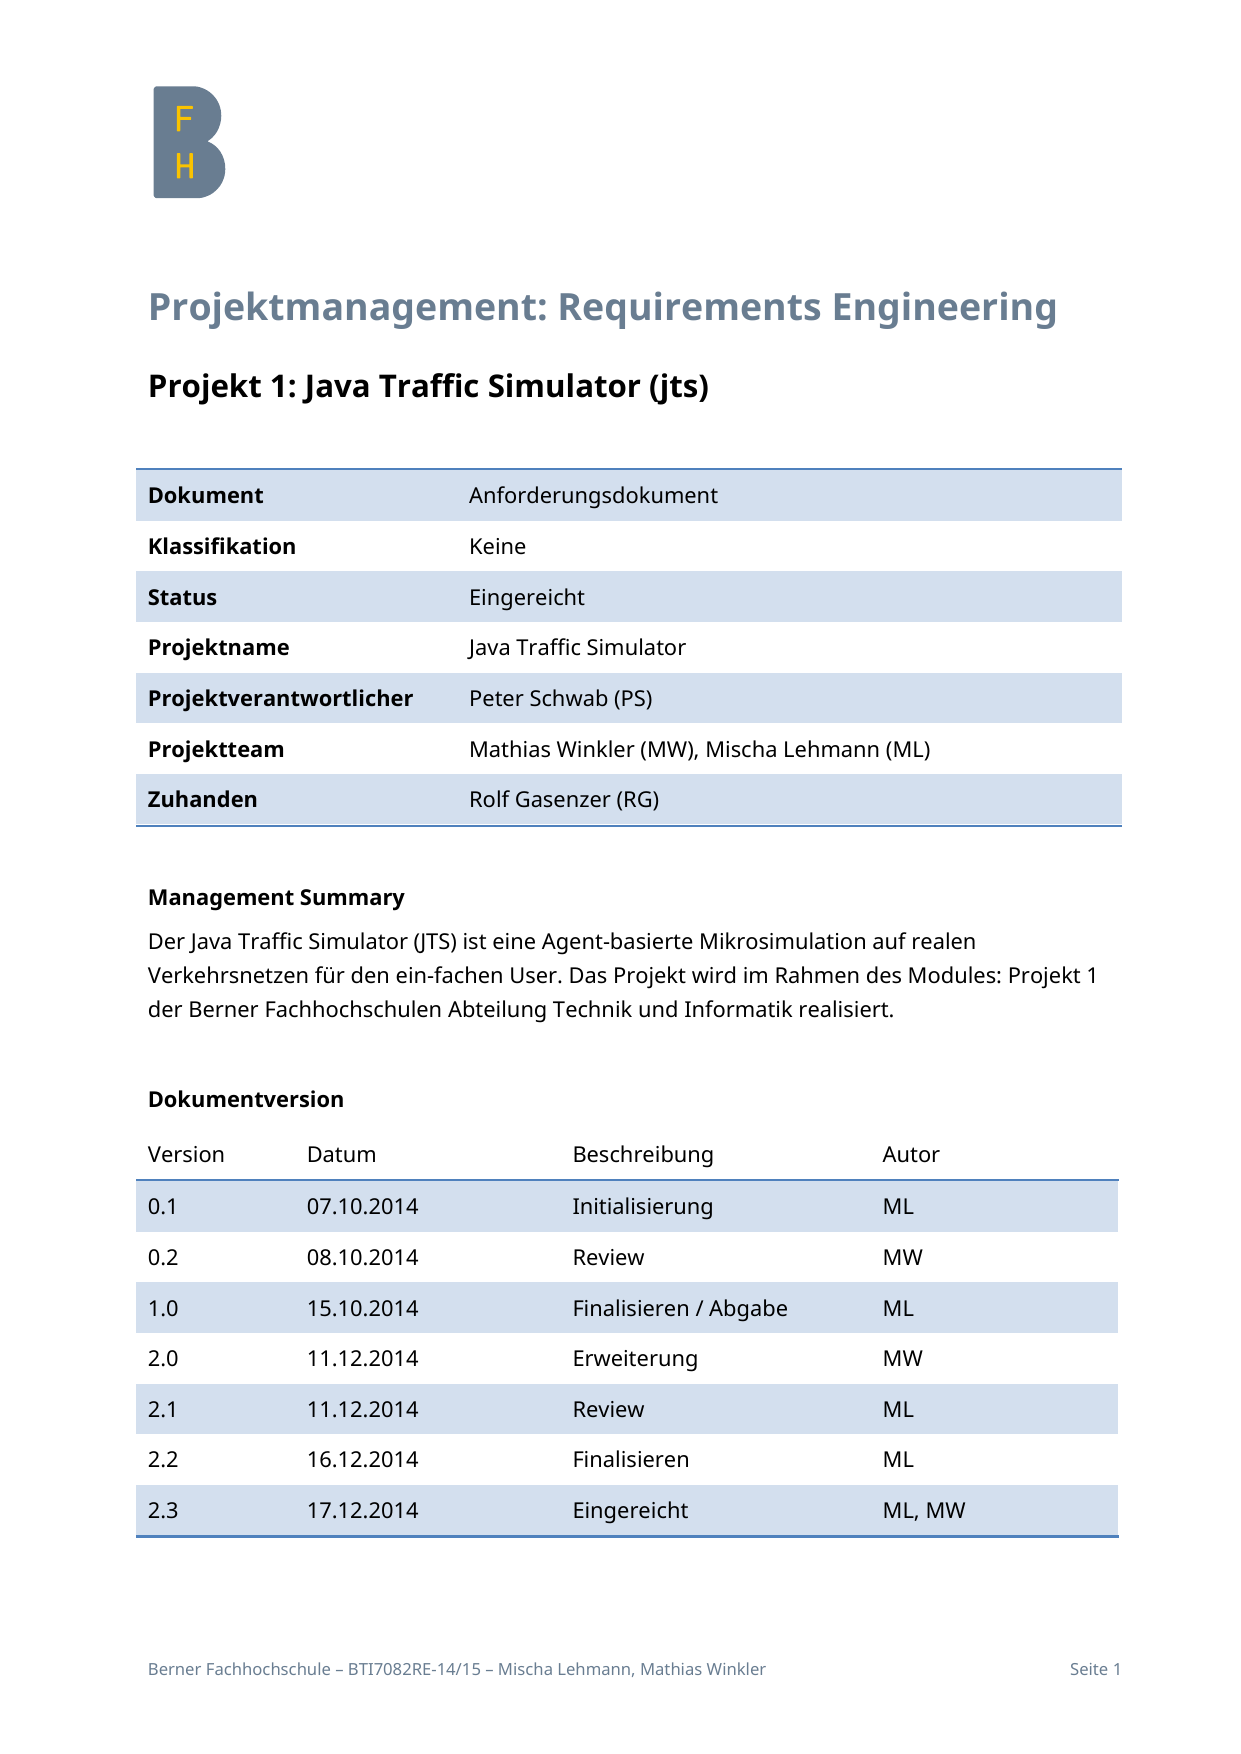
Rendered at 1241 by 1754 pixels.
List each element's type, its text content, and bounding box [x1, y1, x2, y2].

table_cell Klassifikation [136, 521, 458, 571]
table_cell 08.10.2014 [295, 1232, 561, 1282]
table_cell 2.1 [136, 1384, 295, 1434]
table_header Dokument [136, 470, 458, 521]
table_cell 11.12.2014 [295, 1384, 561, 1434]
table_cell MW [871, 1232, 1118, 1282]
table_cell Finalisieren [561, 1434, 871, 1485]
table_cell Rolf Gasenzer (RG) [458, 774, 1122, 824]
table_cell 15.10.2014 [295, 1282, 561, 1333]
table_cell Mathias Winkler (MW), Mischa Lehmann (ML) [458, 723, 1122, 774]
text Dokumentversion [148, 1084, 1122, 1113]
table_cell Zuhanden [136, 774, 458, 824]
table_cell Projektteam [136, 723, 458, 774]
table_cell Projektverantwortlicher [136, 673, 458, 723]
table_header Autor [871, 1128, 1118, 1179]
table_cell MW [871, 1333, 1118, 1383]
table_cell ML, MW [871, 1485, 1118, 1535]
table_cell Review [561, 1384, 871, 1434]
table_cell ML [871, 1434, 1118, 1485]
text Projekt 1: Java Traffic Simulator (jts) [148, 364, 1122, 407]
table_cell Keine [458, 521, 1122, 571]
table_cell 2.0 [136, 1333, 295, 1383]
table_cell 11.12.2014 [295, 1333, 561, 1383]
table_cell ML [871, 1384, 1118, 1434]
table_header Beschreibung [561, 1128, 871, 1179]
table_cell Eingereicht [458, 571, 1122, 622]
table_cell ML [871, 1181, 1118, 1232]
text Management Summary [148, 882, 1122, 911]
table_header Version [136, 1128, 295, 1179]
table_cell 2.3 [136, 1485, 295, 1535]
table_cell Status [136, 571, 458, 622]
table_header Anforderungsdokument [458, 470, 1122, 521]
text Projektmanagement: Requirements Engineering [148, 280, 1122, 331]
table_cell 2.2 [136, 1434, 295, 1485]
table_cell ML [871, 1282, 1118, 1333]
table_cell 0.1 [136, 1181, 295, 1232]
table_cell Initialisierung [561, 1181, 871, 1232]
table_cell 16.12.2014 [295, 1434, 561, 1485]
table_cell 07.10.2014 [295, 1181, 561, 1232]
table_cell Eingereicht [561, 1485, 871, 1535]
table_cell Review [561, 1232, 871, 1282]
table_cell Java Traffic Simulator [458, 622, 1122, 673]
table_cell 17.12.2014 [295, 1485, 561, 1535]
table_cell Peter Schwab (PS) [458, 673, 1122, 723]
table_header Datum [295, 1128, 561, 1179]
table_cell Finalisieren / Abgabe [561, 1282, 871, 1333]
table_cell 0.2 [136, 1232, 295, 1282]
table_cell Projektname [136, 622, 458, 673]
table_cell Erweiterung [561, 1333, 871, 1383]
table_cell 1.0 [136, 1282, 295, 1333]
text Der Java Traffic Simulator (JTS) ist eine Agent-basierte Mikrosimulation auf realen Verkehrsnetzen für den ein-fachen User. Das Projekt wird im Rahmen des Modules: Projekt 1 der Berner Fachhochschulen Abteilung Technik und Informatik realisiert. [148, 926, 1122, 1024]
